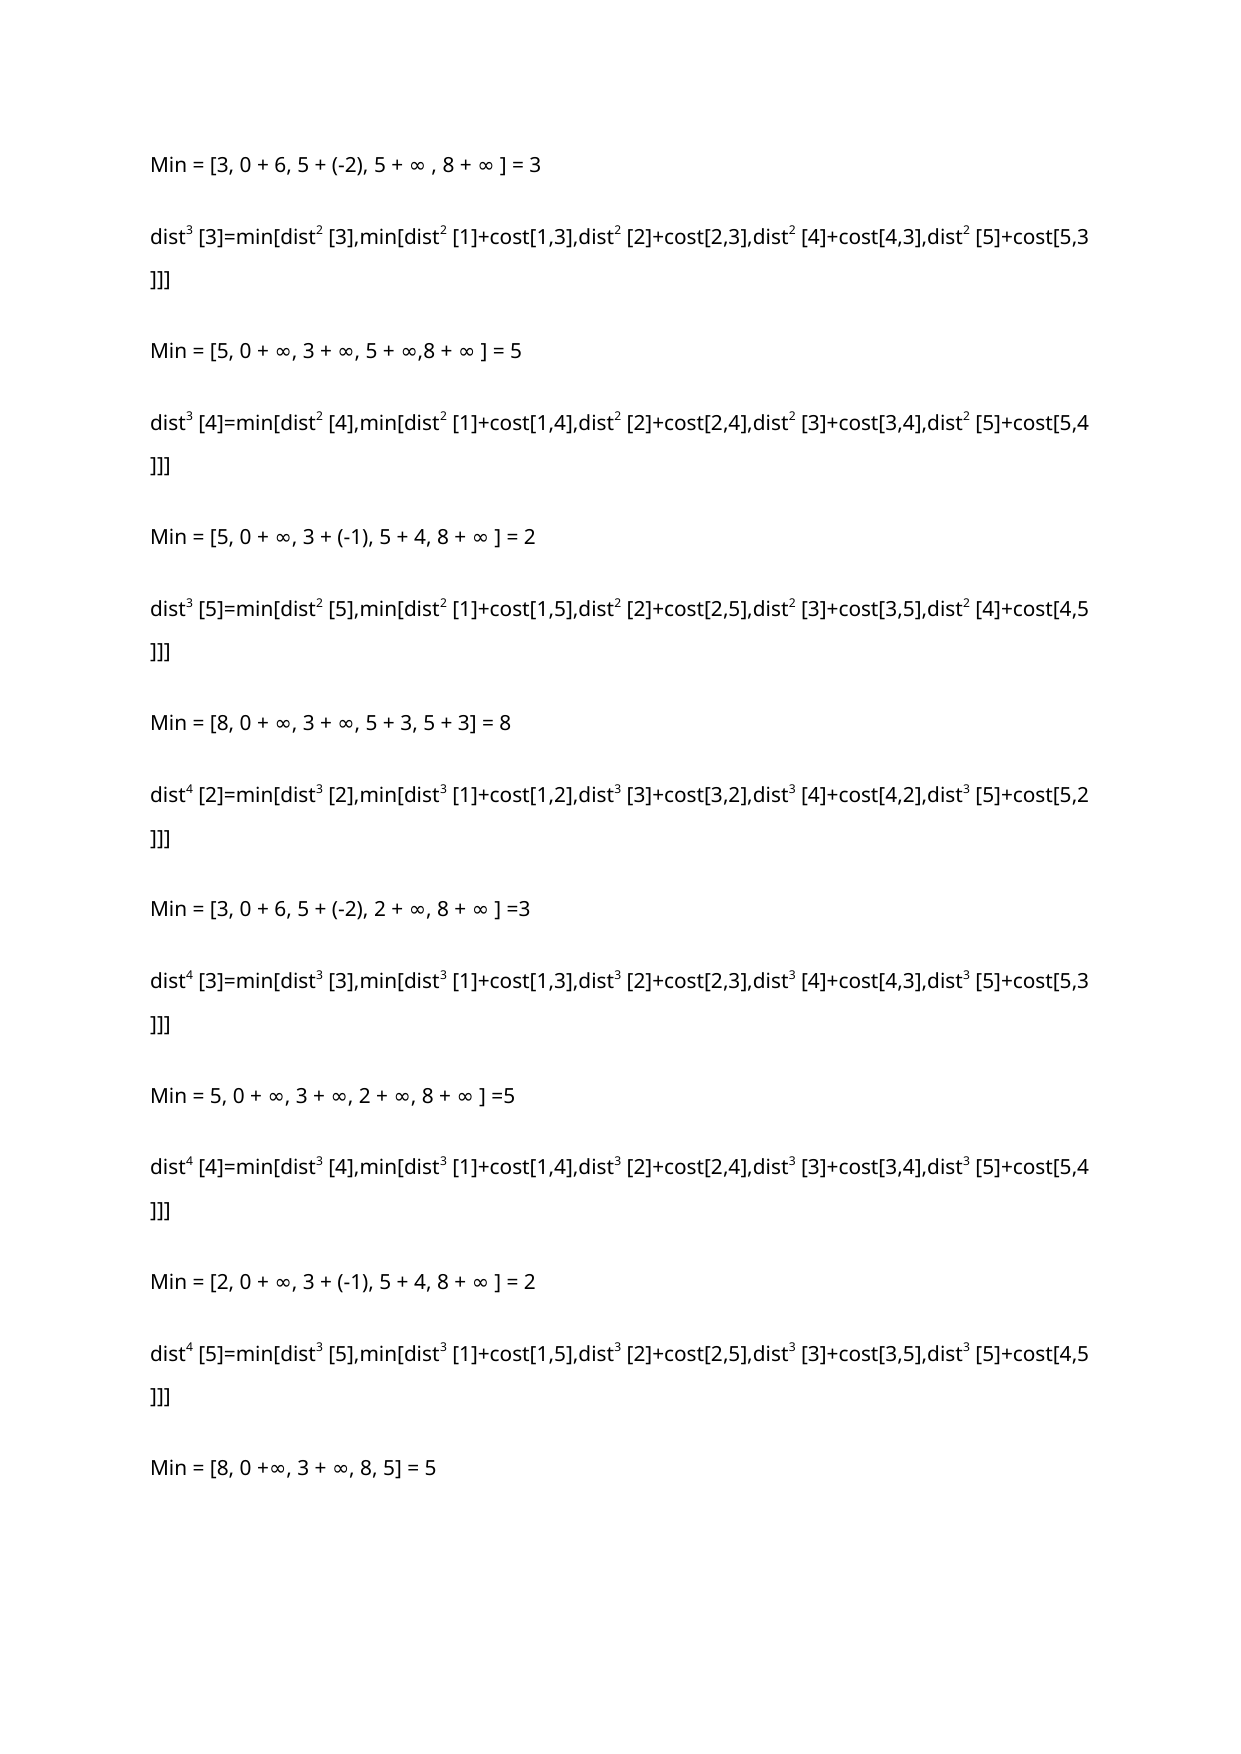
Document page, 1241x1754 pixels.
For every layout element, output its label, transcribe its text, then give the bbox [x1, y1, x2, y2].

text Min = 5, 0 + ∞, 3 + ∞, 2 + ∞, 8 + ∞ ] =5 [150, 1081, 1090, 1109]
text Min = [8, 0 + ∞, 3 + ∞, 5 + 3, 5 + 3] = 8 [150, 708, 1090, 737]
text dist4 [5]=min[dist3 [5],min[dist3 [1]+cost[1,5],dist3 [2]+cost[2,5],dist3 [3]+cost[3,5],dist3 [5]+cost[4,5]]] [150, 1339, 1090, 1410]
text dist3 [5]=min[dist2 [5],min[dist2 [1]+cost[1,5],dist2 [2]+cost[2,5],dist2 [3]+cost[3,5],dist2 [4]+cost[4,5]]] [150, 594, 1090, 665]
text Min = [3, 0 + 6, 5 + (-2), 5 + ∞ , 8 + ∞ ] = 3 [150, 150, 1090, 178]
text dist4 [2]=min[dist3 [2],min[dist3 [1]+cost[1,2],dist3 [3]+cost[3,2],dist3 [4]+cost[4,2],dist3 [5]+cost[5,2]]] [150, 780, 1090, 851]
text dist3 [4]=min[dist2 [4],min[dist2 [1]+cost[1,4],dist2 [2]+cost[2,4],dist2 [3]+cost[3,4],dist2 [5]+cost[5,4]]] [150, 408, 1090, 479]
text Min = [5, 0 + ∞, 3 + (-1), 5 + 4, 8 + ∞ ] = 2 [150, 522, 1090, 551]
text Min = [8, 0 +∞, 3 + ∞, 8, 5] = 5 [150, 1453, 1090, 1481]
text dist4 [4]=min[dist3 [4],min[dist3 [1]+cost[1,4],dist3 [2]+cost[2,4],dist3 [3]+cost[3,4],dist3 [5]+cost[5,4]]] [150, 1152, 1090, 1223]
text dist3 [3]=min[dist2 [3],min[dist2 [1]+cost[1,3],dist2 [2]+cost[2,3],dist2 [4]+cost[4,3],dist2 [5]+cost[5,3]]] [150, 222, 1090, 293]
text dist4 [3]=min[dist3 [3],min[dist3 [1]+cost[1,3],dist3 [2]+cost[2,3],dist3 [4]+cost[4,3],dist3 [5]+cost[5,3]]] [150, 966, 1090, 1037]
text Min = [5, 0 + ∞, 3 + ∞, 5 + ∞,8 + ∞ ] = 5 [150, 336, 1090, 364]
text Min = [2, 0 + ∞, 3 + (-1), 5 + 4, 8 + ∞ ] = 2 [150, 1267, 1090, 1295]
text Min = [3, 0 + 6, 5 + (-2), 2 + ∞, 8 + ∞ ] =3 [150, 894, 1090, 923]
